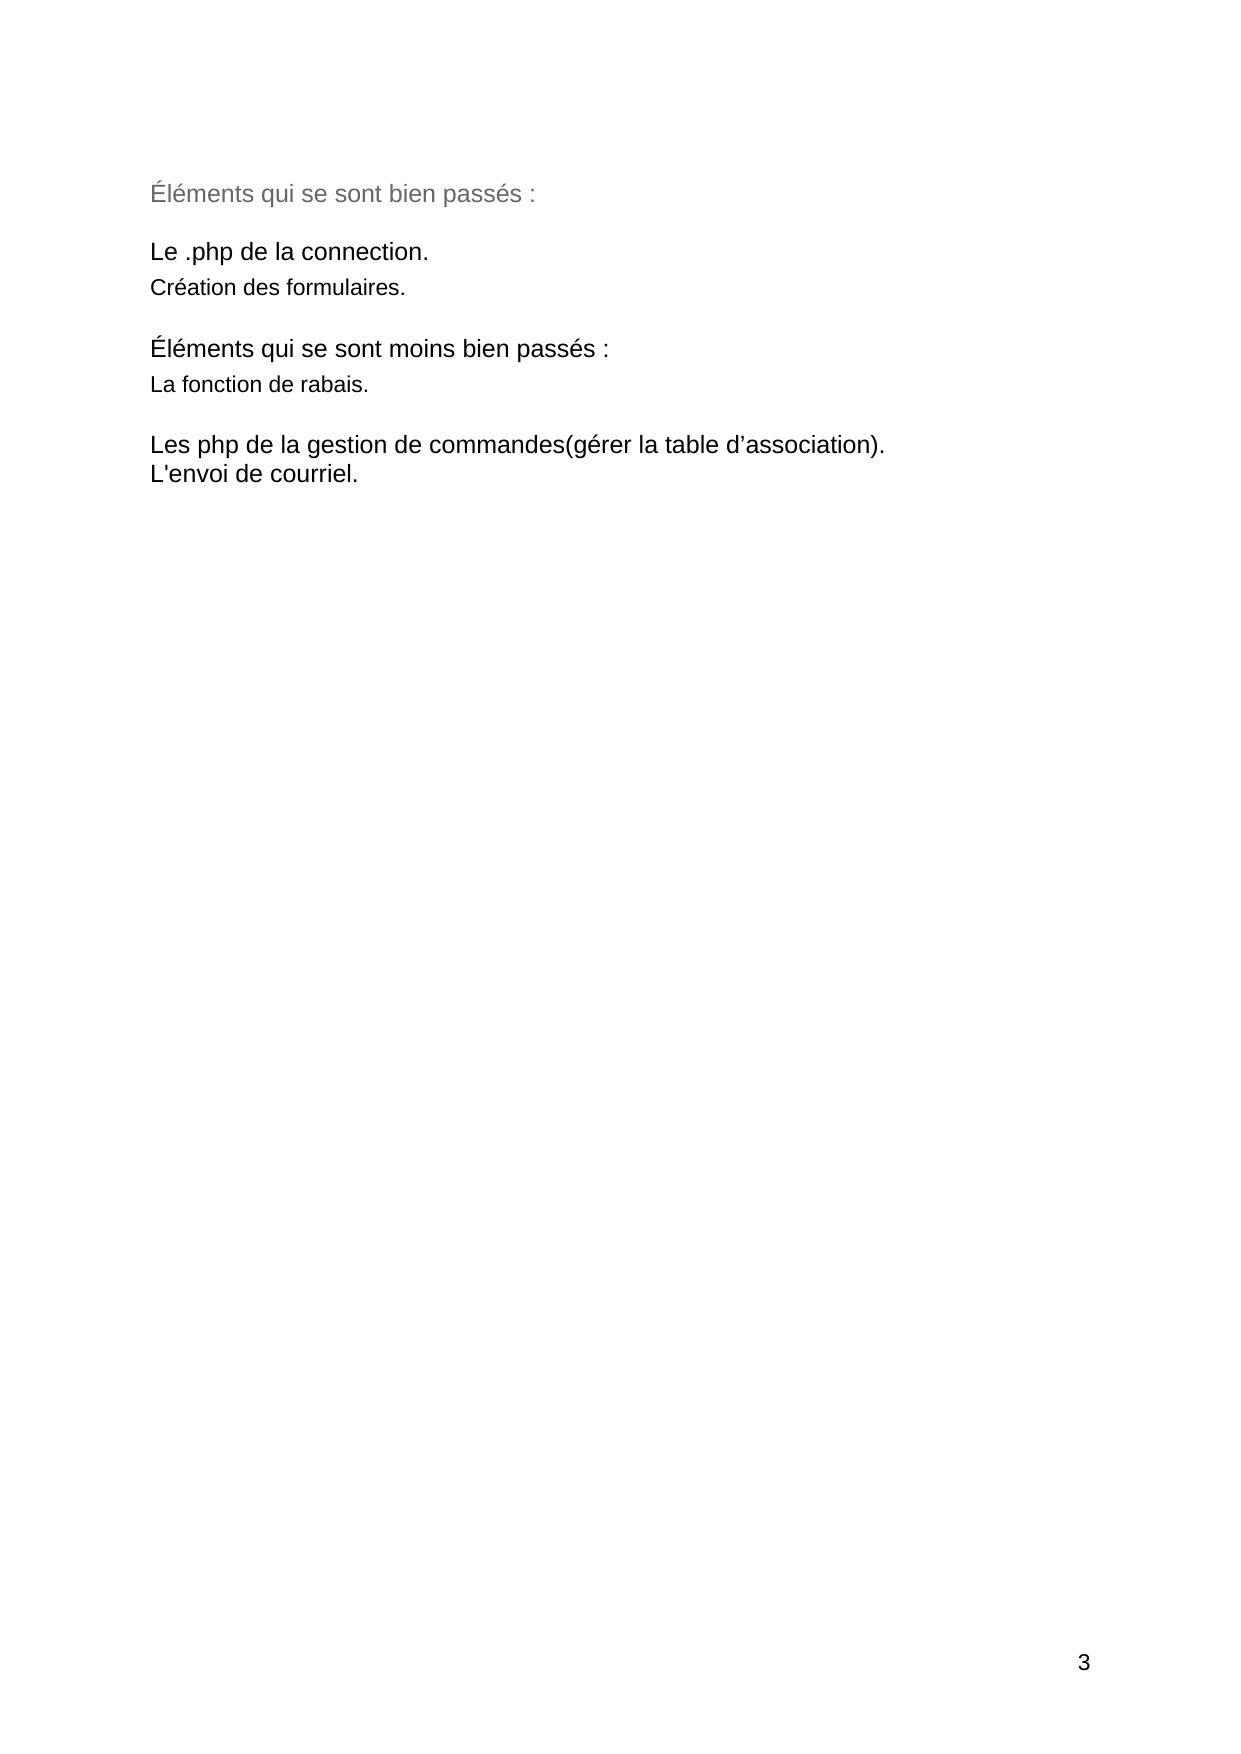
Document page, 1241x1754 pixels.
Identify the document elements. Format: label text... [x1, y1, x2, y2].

subtitle Éléments qui se sont bien passés : [150, 179, 1090, 208]
subtitle Le .php de la connection. [150, 237, 1090, 266]
text Création des formulaires. [150, 274, 1090, 301]
subtitle Les php de la gestion de commandes(gérer la table d’association). L'envoi de courriel. [150, 430, 1090, 487]
text La fonction de rabais. [150, 371, 1090, 397]
subtitle Éléments qui se sont moins bien passés : [150, 333, 1090, 362]
